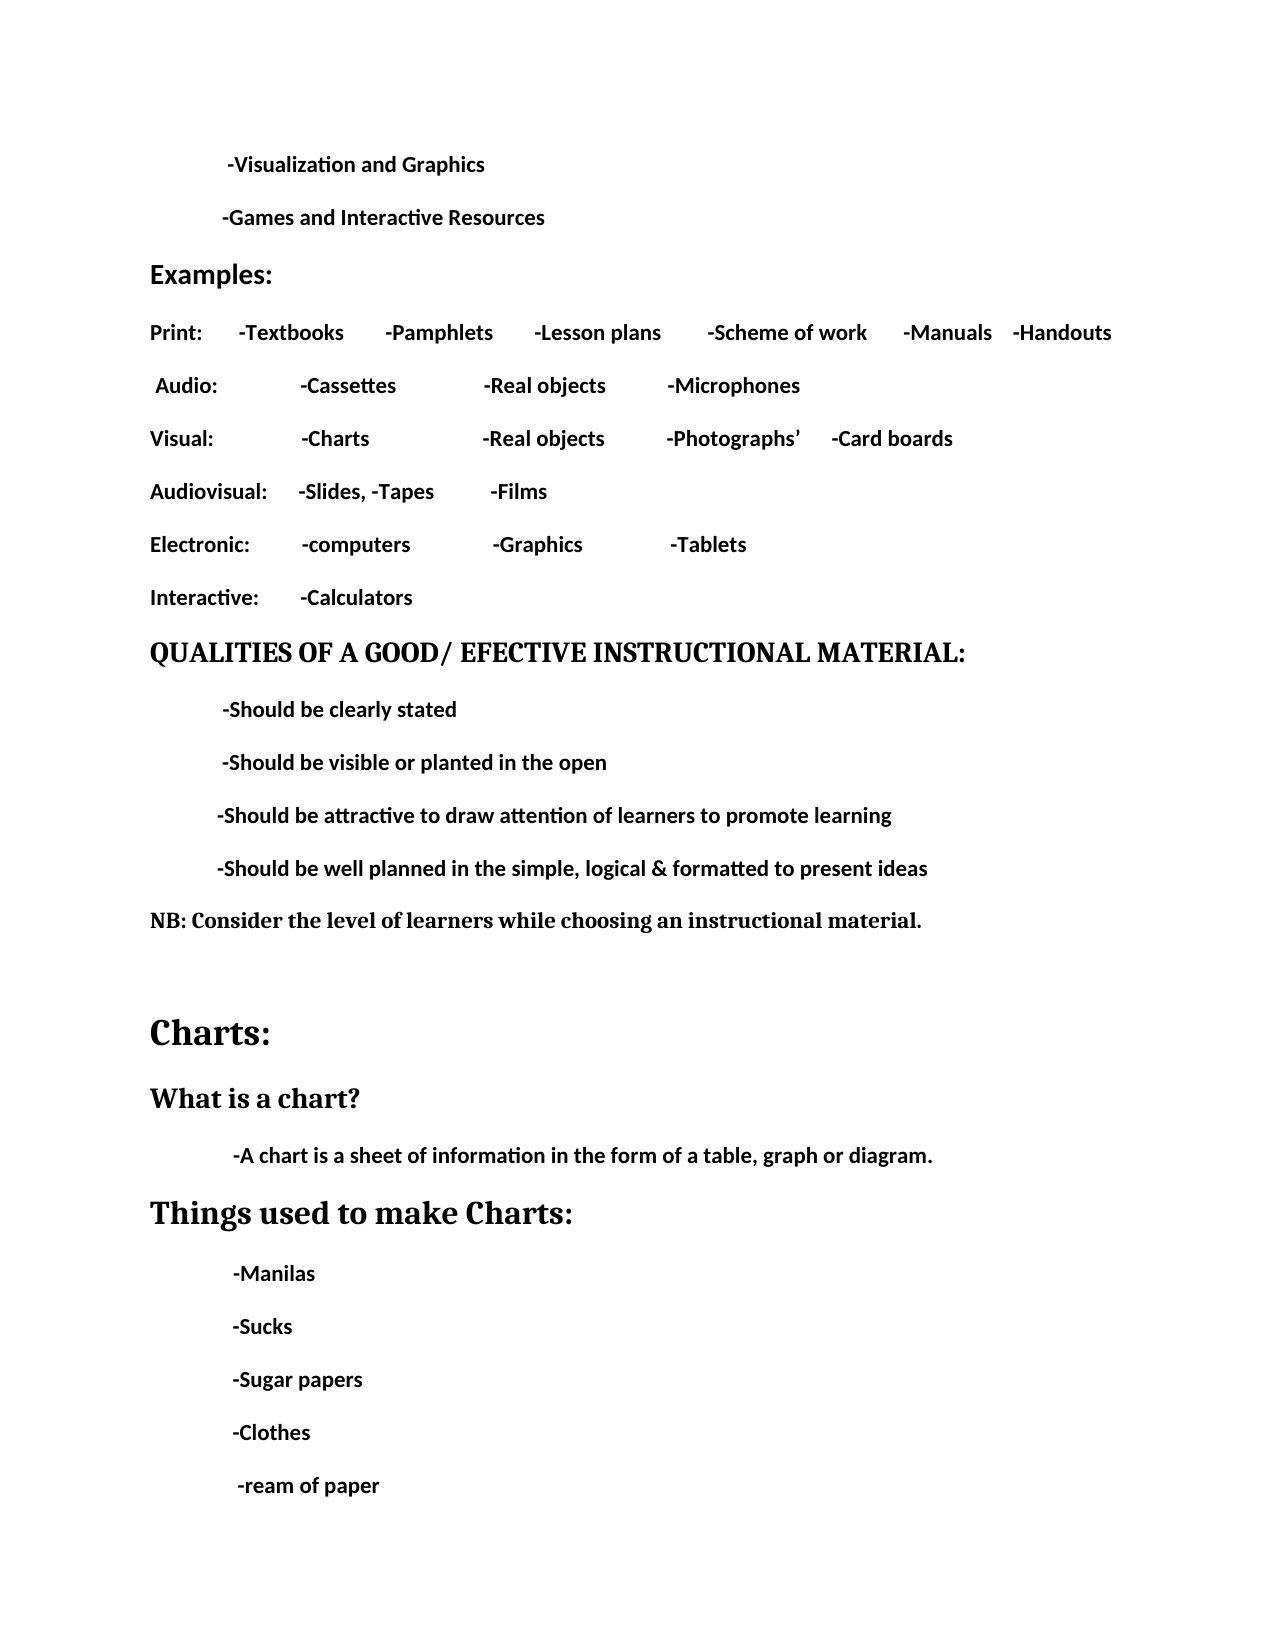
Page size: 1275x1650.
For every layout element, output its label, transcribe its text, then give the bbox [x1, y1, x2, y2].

text Things used to make Charts: [150, 1194, 1125, 1233]
text Audio: -Cassettes -Real objects -Microphones [150, 371, 1125, 399]
text -A chart is a sheet of information in the form of a table, graph or diagram. [150, 1141, 1125, 1169]
text Print: -Textbooks -Pamphlets -Lesson plans -Scheme of work -Manuals -Handouts [150, 318, 1125, 346]
text What is a chart? [150, 1082, 1125, 1115]
text -ream of paper [150, 1471, 1125, 1499]
text -Should be visible or planted in the open [150, 748, 1125, 776]
text -Visualization and Graphics [150, 150, 1125, 178]
text QUALITIES OF A GOOD/ EFECTIVE INSTRUCTIONAL MATERIAL: [150, 636, 1125, 669]
text -Should be well planned in the simple, logical & formatted to present ideas [150, 854, 1125, 882]
text -Should be attractive to draw attention of learners to promote learning [150, 801, 1125, 829]
text Electronic: -computers -Graphics -Tablets [150, 530, 1125, 558]
text Interactive: -Calculators [150, 583, 1125, 611]
text Charts: [150, 1011, 1125, 1054]
text NB: Consider the level of learners while choosing an instructional material. [150, 907, 1125, 934]
text -Sugar papers [150, 1365, 1125, 1393]
text Visual: -Charts -Real objects -Photographs’ -Card boards [150, 424, 1125, 452]
text Examples: [150, 256, 1125, 292]
text Audiovisual: -Slides, -Tapes -Films [150, 477, 1125, 505]
text -Manilas [150, 1259, 1125, 1287]
text -Games and Interactive Resources [150, 203, 1125, 231]
text -Should be clearly stated [150, 695, 1125, 723]
text -Clothes [150, 1418, 1125, 1446]
text -Sucks [150, 1312, 1125, 1340]
